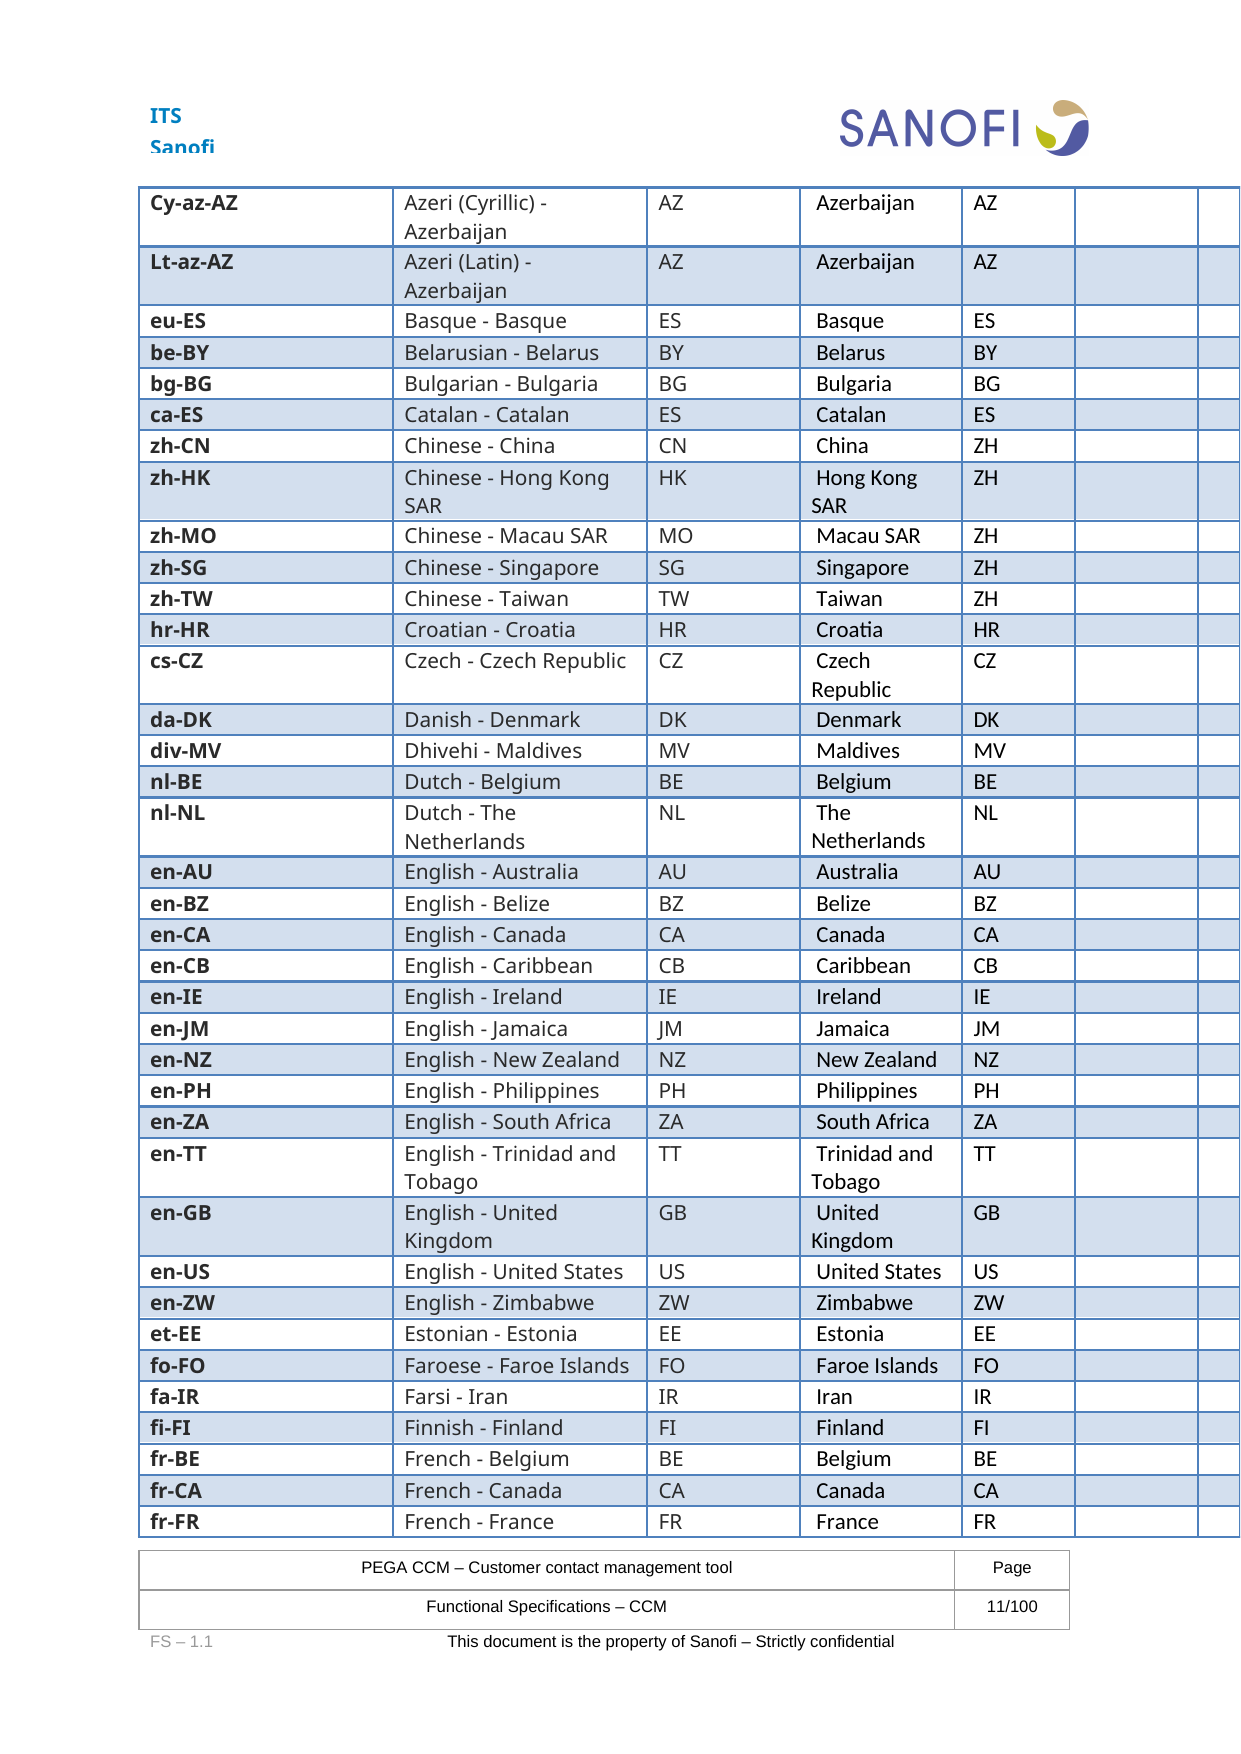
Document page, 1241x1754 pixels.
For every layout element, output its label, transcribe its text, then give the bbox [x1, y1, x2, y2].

table_cell Chinese - Singapore [394, 553, 646, 582]
table_cell en-JM [140, 1014, 392, 1043]
table_cell BY [963, 338, 1074, 367]
table_cell [1199, 647, 1239, 703]
table_cell BZ [648, 889, 799, 918]
table_cell MV [648, 736, 799, 765]
table_cell GB [648, 1198, 799, 1255]
table_cell [1076, 858, 1197, 887]
table_cell English - Zimbabwe [394, 1288, 646, 1317]
table_cell eu-ES [140, 306, 392, 336]
table_cell CA [648, 1476, 799, 1505]
table_cell English - Australia [394, 858, 646, 887]
table_cell fi-FI [140, 1413, 392, 1442]
table_cell [1076, 1476, 1197, 1505]
table_cell NZ [963, 1045, 1074, 1074]
table_cell [1199, 306, 1239, 336]
table_cell Ireland [801, 983, 961, 1012]
table_cell Belize [801, 889, 961, 918]
table_cell da-DK [140, 705, 392, 734]
table_cell MV [963, 736, 1074, 765]
table_cell [1076, 1014, 1197, 1043]
table_cell New Zealand [801, 1045, 961, 1074]
table_cell en-PH [140, 1076, 392, 1105]
table_cell zh-CN [140, 431, 392, 461]
table_cell Dutch - The Netherlands [394, 799, 646, 855]
table_cell MO [648, 522, 799, 551]
table_cell et-EE [140, 1320, 392, 1349]
table_cell Estonia [801, 1320, 961, 1349]
table_cell France [801, 1507, 961, 1536]
table_cell IR [963, 1382, 1074, 1411]
table_cell BY [648, 338, 799, 367]
table_cell BG [648, 369, 799, 398]
table_cell The Netherlands [801, 799, 961, 855]
table_cell ZH [963, 463, 1074, 519]
table_cell [1076, 553, 1197, 582]
table_cell BG [963, 369, 1074, 398]
table_cell CB [648, 951, 799, 980]
table_cell [1076, 369, 1197, 398]
table_cell [1076, 463, 1197, 519]
table_cell [1076, 338, 1197, 367]
table_cell [1199, 338, 1239, 367]
table_cell Trinidad and Tobago [801, 1139, 961, 1196]
table_cell [1199, 799, 1239, 855]
table_cell US [648, 1257, 799, 1286]
table_cell [1199, 1476, 1239, 1505]
table_cell [1199, 983, 1239, 1012]
table_cell French - Canada [394, 1476, 646, 1505]
table_cell en-ZA [140, 1108, 392, 1137]
table_cell ES [963, 400, 1074, 429]
table_cell en-CB [140, 951, 392, 980]
table_cell English - Jamaica [394, 1014, 646, 1043]
table_cell [1199, 889, 1239, 918]
table_cell ES [648, 306, 799, 336]
table_cell English - New Zealand [394, 1045, 646, 1074]
table_cell en-GB [140, 1198, 392, 1255]
table_cell Azeri (Latin) - Azerbaijan [394, 248, 646, 304]
table_cell CA [648, 920, 799, 949]
table_cell [1076, 1257, 1197, 1286]
table_cell AU [963, 858, 1074, 887]
table_cell [1076, 584, 1197, 613]
table_cell [1199, 1014, 1239, 1043]
table_cell Chinese - Taiwan [394, 584, 646, 613]
table_cell [1199, 920, 1239, 949]
table_cell ZH [963, 522, 1074, 551]
table_cell Caribbean [801, 951, 961, 980]
table_cell TT [648, 1139, 799, 1196]
table_cell [1199, 369, 1239, 398]
table_cell English - Philippines [394, 1076, 646, 1105]
table_cell Cy-az-AZ [140, 189, 392, 245]
table_cell FO [963, 1351, 1074, 1380]
table_cell Bulgarian - Bulgaria [394, 369, 646, 398]
table_cell [1076, 1413, 1197, 1442]
table_cell hr-HR [140, 615, 392, 644]
table_cell [1199, 463, 1239, 519]
table_cell [1076, 615, 1197, 644]
table_cell [1076, 1139, 1197, 1196]
table_cell [1199, 951, 1239, 980]
table_cell FO [648, 1351, 799, 1380]
table_cell FI [648, 1413, 799, 1442]
table_cell ca-ES [140, 400, 392, 429]
table_cell be-BY [140, 338, 392, 367]
table_cell Belarusian - Belarus [394, 338, 646, 367]
table_cell HR [648, 615, 799, 644]
table_cell Azerbaijan [801, 248, 961, 304]
table_cell fa-IR [140, 1382, 392, 1411]
table_cell English - Caribbean [394, 951, 646, 980]
table_cell [1199, 1382, 1239, 1411]
table_cell BE [963, 767, 1074, 796]
table_cell [1199, 1351, 1239, 1380]
table_cell AZ [963, 189, 1074, 245]
table_cell Basque [801, 306, 961, 336]
table_cell French - Belgium [394, 1445, 646, 1474]
table_cell DK [963, 705, 1074, 734]
table_cell IE [963, 983, 1074, 1012]
table_cell FR [648, 1507, 799, 1536]
table_cell Hong Kong SAR [801, 463, 961, 519]
table_cell Canada [801, 1476, 961, 1505]
table_cell [1199, 248, 1239, 304]
table_cell fr-CA [140, 1476, 392, 1505]
table_cell ES [648, 400, 799, 429]
table_cell bg-BG [140, 369, 392, 398]
table_cell PH [963, 1076, 1074, 1105]
table_cell US [963, 1257, 1074, 1286]
table_cell en-NZ [140, 1045, 392, 1074]
table_cell GB [963, 1198, 1074, 1255]
table_cell English - Belize [394, 889, 646, 918]
table_cell [1076, 189, 1197, 245]
table_cell EE [648, 1320, 799, 1349]
table_cell Bulgaria [801, 369, 961, 398]
table_cell nl-NL [140, 799, 392, 855]
table_cell Catalan [801, 400, 961, 429]
table_cell [1199, 1445, 1239, 1474]
table_cell EE [963, 1320, 1074, 1349]
table_cell BE [648, 1445, 799, 1474]
table_cell Iran [801, 1382, 961, 1411]
table_cell [1076, 1445, 1197, 1474]
table_cell CB [963, 951, 1074, 980]
table_cell en-BZ [140, 889, 392, 918]
table_cell English - United Kingdom [394, 1198, 646, 1255]
table_cell Czech Republic [801, 647, 961, 703]
table_cell HK [648, 463, 799, 519]
table_cell fr-FR [140, 1507, 392, 1536]
table_cell NL [963, 799, 1074, 855]
table_cell [1076, 431, 1197, 461]
table_cell ZH [963, 584, 1074, 613]
table_cell en-IE [140, 983, 392, 1012]
table_cell zh-TW [140, 584, 392, 613]
table_cell [1076, 1288, 1197, 1317]
table_cell English - Trinidad and Tobago [394, 1139, 646, 1196]
table_cell Chinese - China [394, 431, 646, 461]
table_cell [1199, 615, 1239, 644]
table_cell zh-HK [140, 463, 392, 519]
table_cell HR [963, 615, 1074, 644]
table_cell [1199, 400, 1239, 429]
table_cell [1199, 431, 1239, 461]
table_cell Danish - Denmark [394, 705, 646, 734]
table_cell Dhivehi - Maldives [394, 736, 646, 765]
table_cell CA [963, 920, 1074, 949]
table_cell [1199, 1257, 1239, 1286]
table_cell AZ [648, 248, 799, 304]
table_cell ZW [648, 1288, 799, 1317]
table_cell FI [963, 1413, 1074, 1442]
table_cell Macau SAR [801, 522, 961, 551]
table_cell Belgium [801, 767, 961, 796]
table_cell en-TT [140, 1139, 392, 1196]
table_cell [1199, 1320, 1239, 1349]
table_cell [1199, 1507, 1239, 1536]
table_cell [1076, 983, 1197, 1012]
table_cell Catalan - Catalan [394, 400, 646, 429]
table_cell NZ [648, 1045, 799, 1074]
table_cell [1076, 1108, 1197, 1137]
table_cell fo-FO [140, 1351, 392, 1380]
table_cell Croatian - Croatia [394, 615, 646, 644]
table_cell [1199, 1045, 1239, 1074]
table_cell BZ [963, 889, 1074, 918]
table_cell ZH [963, 431, 1074, 461]
table_cell ZH [963, 553, 1074, 582]
table_cell [1076, 1507, 1197, 1536]
table_cell CZ [963, 647, 1074, 703]
table_cell Estonian - Estonia [394, 1320, 646, 1349]
table_cell SG [648, 553, 799, 582]
table_cell CA [963, 1476, 1074, 1505]
table_cell Belgium [801, 1445, 961, 1474]
table_cell [1199, 189, 1239, 245]
table_cell [1076, 1351, 1197, 1380]
table_cell [1076, 920, 1197, 949]
table_cell Taiwan [801, 584, 961, 613]
table_cell nl-BE [140, 767, 392, 796]
table_cell NL [648, 799, 799, 855]
table_cell ZA [648, 1108, 799, 1137]
table_cell Maldives [801, 736, 961, 765]
table_cell China [801, 431, 961, 461]
table_cell Canada [801, 920, 961, 949]
table_cell [1076, 1320, 1197, 1349]
table_cell Azeri (Cyrillic) - Azerbaijan [394, 189, 646, 245]
table_cell Finland [801, 1413, 961, 1442]
table_cell South Africa [801, 1108, 961, 1137]
table_cell [1199, 553, 1239, 582]
table_cell Finnish - Finland [394, 1413, 646, 1442]
table_cell Croatia [801, 615, 961, 644]
table_cell cs-CZ [140, 647, 392, 703]
table_cell ZA [963, 1108, 1074, 1137]
table_cell en-AU [140, 858, 392, 887]
table_cell JM [963, 1014, 1074, 1043]
table_cell [1076, 1076, 1197, 1105]
table_cell Lt-az-AZ [140, 248, 392, 304]
table_cell [1199, 767, 1239, 796]
table_cell ES [963, 306, 1074, 336]
table_cell zh-MO [140, 522, 392, 551]
table_cell TT [963, 1139, 1074, 1196]
table_cell BE [648, 767, 799, 796]
table_cell CN [648, 431, 799, 461]
table_cell div-MV [140, 736, 392, 765]
table_cell [1199, 522, 1239, 551]
table_cell Belarus [801, 338, 961, 367]
table_cell en-US [140, 1257, 392, 1286]
table_cell IE [648, 983, 799, 1012]
table_cell Czech - Czech Republic [394, 647, 646, 703]
table_cell [1199, 584, 1239, 613]
table_cell FR [963, 1507, 1074, 1536]
table_cell Farsi - Iran [394, 1382, 646, 1411]
table_cell United Kingdom [801, 1198, 961, 1255]
table_cell [1199, 1139, 1239, 1196]
table_cell [1076, 306, 1197, 336]
table_cell French - France [394, 1507, 646, 1536]
table_cell Basque - Basque [394, 306, 646, 336]
table_cell [1199, 1413, 1239, 1442]
table_cell fr-BE [140, 1445, 392, 1474]
table_cell [1199, 858, 1239, 887]
table_cell Chinese - Hong Kong SAR [394, 463, 646, 519]
table_cell English - South Africa [394, 1108, 646, 1137]
table_cell [1076, 736, 1197, 765]
table_cell United States [801, 1257, 961, 1286]
table_cell [1076, 767, 1197, 796]
table_cell ZW [963, 1288, 1074, 1317]
table_cell English - Ireland [394, 983, 646, 1012]
table_cell [1076, 400, 1197, 429]
table_cell Singapore [801, 553, 961, 582]
table_cell Australia [801, 858, 961, 887]
table_cell [1199, 1076, 1239, 1105]
table_cell en-CA [140, 920, 392, 949]
table_cell CZ [648, 647, 799, 703]
table_cell [1076, 889, 1197, 918]
table_cell Faroese - Faroe Islands [394, 1351, 646, 1380]
table_cell [1199, 705, 1239, 734]
table_cell [1199, 736, 1239, 765]
table_cell English - United States [394, 1257, 646, 1286]
table_cell AZ [648, 189, 799, 245]
table_cell DK [648, 705, 799, 734]
table_cell Zimbabwe [801, 1288, 961, 1317]
table_cell [1076, 1045, 1197, 1074]
table_cell [1076, 951, 1197, 980]
table_cell BE [963, 1445, 1074, 1474]
table_cell TW [648, 584, 799, 613]
table_cell AU [648, 858, 799, 887]
table_cell [1076, 522, 1197, 551]
table_cell [1076, 248, 1197, 304]
table_cell IR [648, 1382, 799, 1411]
table_cell [1076, 1198, 1197, 1255]
table_cell [1076, 799, 1197, 855]
table_cell Chinese - Macau SAR [394, 522, 646, 551]
table_cell Faroe Islands [801, 1351, 961, 1380]
table_cell [1076, 1382, 1197, 1411]
table_cell [1199, 1288, 1239, 1317]
table_cell Denmark [801, 705, 961, 734]
table_cell Azerbaijan [801, 189, 961, 245]
table_cell [1199, 1198, 1239, 1255]
table_cell AZ [963, 248, 1074, 304]
table_cell PH [648, 1076, 799, 1105]
table_cell [1199, 1108, 1239, 1137]
picture [840, 100, 1089, 156]
table_cell en-ZW [140, 1288, 392, 1317]
table_cell zh-SG [140, 553, 392, 582]
table_cell Dutch - Belgium [394, 767, 646, 796]
table_cell Jamaica [801, 1014, 961, 1043]
table_cell JM [648, 1014, 799, 1043]
table_cell Philippines [801, 1076, 961, 1105]
table_cell English - Canada [394, 920, 646, 949]
table_cell [1076, 647, 1197, 703]
table_cell [1076, 705, 1197, 734]
